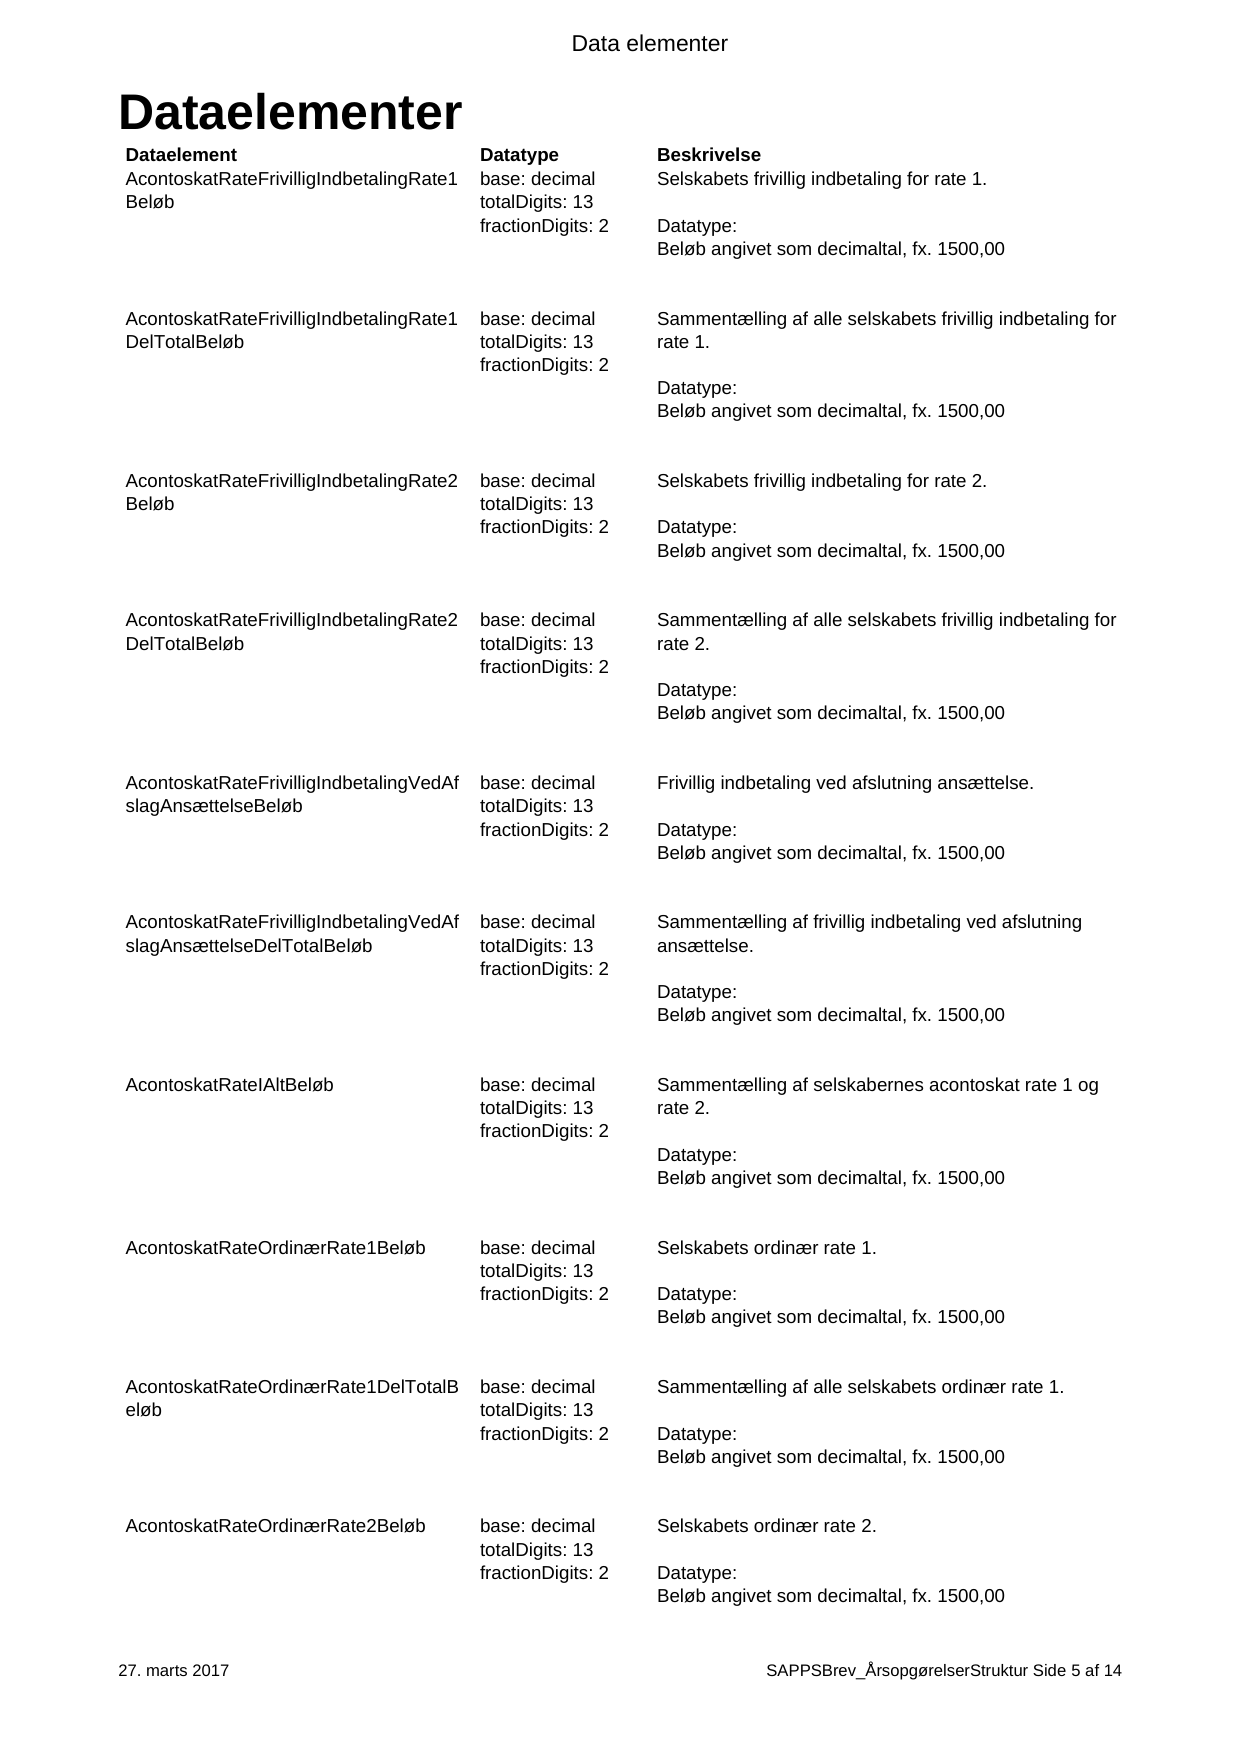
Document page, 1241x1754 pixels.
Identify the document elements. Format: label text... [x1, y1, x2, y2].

table_cell base: decimal totalDigits: 13 fractionDigits: 2 [473, 772, 649, 911]
table_cell AcontoskatRateFrivilligIndbetalingRate2Beløb [118, 470, 472, 609]
table_cell Selskabets ordinær rate 2. Datatype: Beløb angivet som decimaltal, fx. 1500,00 [650, 1515, 1136, 1654]
text Dataelementer [118, 82, 1181, 140]
table_cell Selskabets ordinær rate 1. Datatype: Beløb angivet som decimaltal, fx. 1500,00 [650, 1236, 1136, 1376]
table_cell AcontoskatRateFrivilligIndbetalingVedAfslagAnsættelseBeløb [118, 772, 472, 911]
table_cell base: decimal totalDigits: 13 fractionDigits: 2 [473, 1074, 649, 1236]
table_cell AcontoskatRateOrdinærRate2Beløb [118, 1515, 472, 1654]
table_cell base: decimal totalDigits: 13 fractionDigits: 2 [473, 307, 649, 470]
table_cell AcontoskatRateFrivilligIndbetalingRate1DelTotalBeløb [118, 307, 472, 470]
table_cell base: decimal totalDigits: 13 fractionDigits: 2 [473, 1236, 649, 1376]
table_cell Sammentælling af alle selskabets frivillig indbetaling for rate 1. Datatype: Beløb angivet som decimaltal, fx. 1500,00 [650, 307, 1136, 470]
table_cell Sammentælling af selskabernes acontoskat rate 1 og rate 2. Datatype: Beløb angivet som decimaltal, fx. 1500,00 [650, 1074, 1136, 1236]
table_cell Frivillig indbetaling ved afslutning ansættelse. Datatype: Beløb angivet som decimaltal, fx. 1500,00 [650, 772, 1136, 911]
table_cell base: decimal totalDigits: 13 fractionDigits: 2 [473, 911, 649, 1074]
table_cell AcontoskatRateFrivilligIndbetalingVedAfslagAnsættelseDelTotalBeløb [118, 911, 472, 1074]
table_cell base: decimal totalDigits: 13 fractionDigits: 2 [473, 168, 649, 307]
table_header Datatype [473, 144, 649, 168]
table_cell Sammentælling af alle selskabets ordinær rate 1. Datatype: Beløb angivet som decimaltal, fx. 1500,00 [650, 1376, 1136, 1515]
table_cell AcontoskatRateOrdinærRate1Beløb [118, 1236, 472, 1376]
table_header Beskrivelse [650, 144, 1136, 168]
table_cell Sammentælling af frivillig indbetaling ved afslutning ansættelse. Datatype: Beløb angivet som decimaltal, fx. 1500,00 [650, 911, 1136, 1074]
table_cell AcontoskatRateFrivilligIndbetalingRate2DelTotalBeløb [118, 609, 472, 772]
table_cell base: decimal totalDigits: 13 fractionDigits: 2 [473, 1376, 649, 1515]
table_cell AcontoskatRateOrdinærRate1DelTotalBeløb [118, 1376, 472, 1515]
table_cell Selskabets frivillig indbetaling for rate 2. Datatype: Beløb angivet som decimaltal, fx. 1500,00 [650, 470, 1136, 609]
table_cell AcontoskatRateFrivilligIndbetalingRate1Beløb [118, 168, 472, 307]
table_header Dataelement [118, 144, 472, 168]
table_cell AcontoskatRateIAltBeløb [118, 1074, 472, 1236]
table_cell Selskabets frivillig indbetaling for rate 1. Datatype: Beløb angivet som decimaltal, fx. 1500,00 [650, 168, 1136, 307]
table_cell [473, 1515, 649, 1654]
table_cell Sammentælling af alle selskabets frivillig indbetaling for rate 2. Datatype: Beløb angivet som decimaltal, fx. 1500,00 [650, 609, 1136, 772]
table_cell base: decimal totalDigits: 13 fractionDigits: 2 [473, 470, 649, 609]
table_cell base: decimal totalDigits: 13 fractionDigits: 2 [473, 609, 649, 772]
